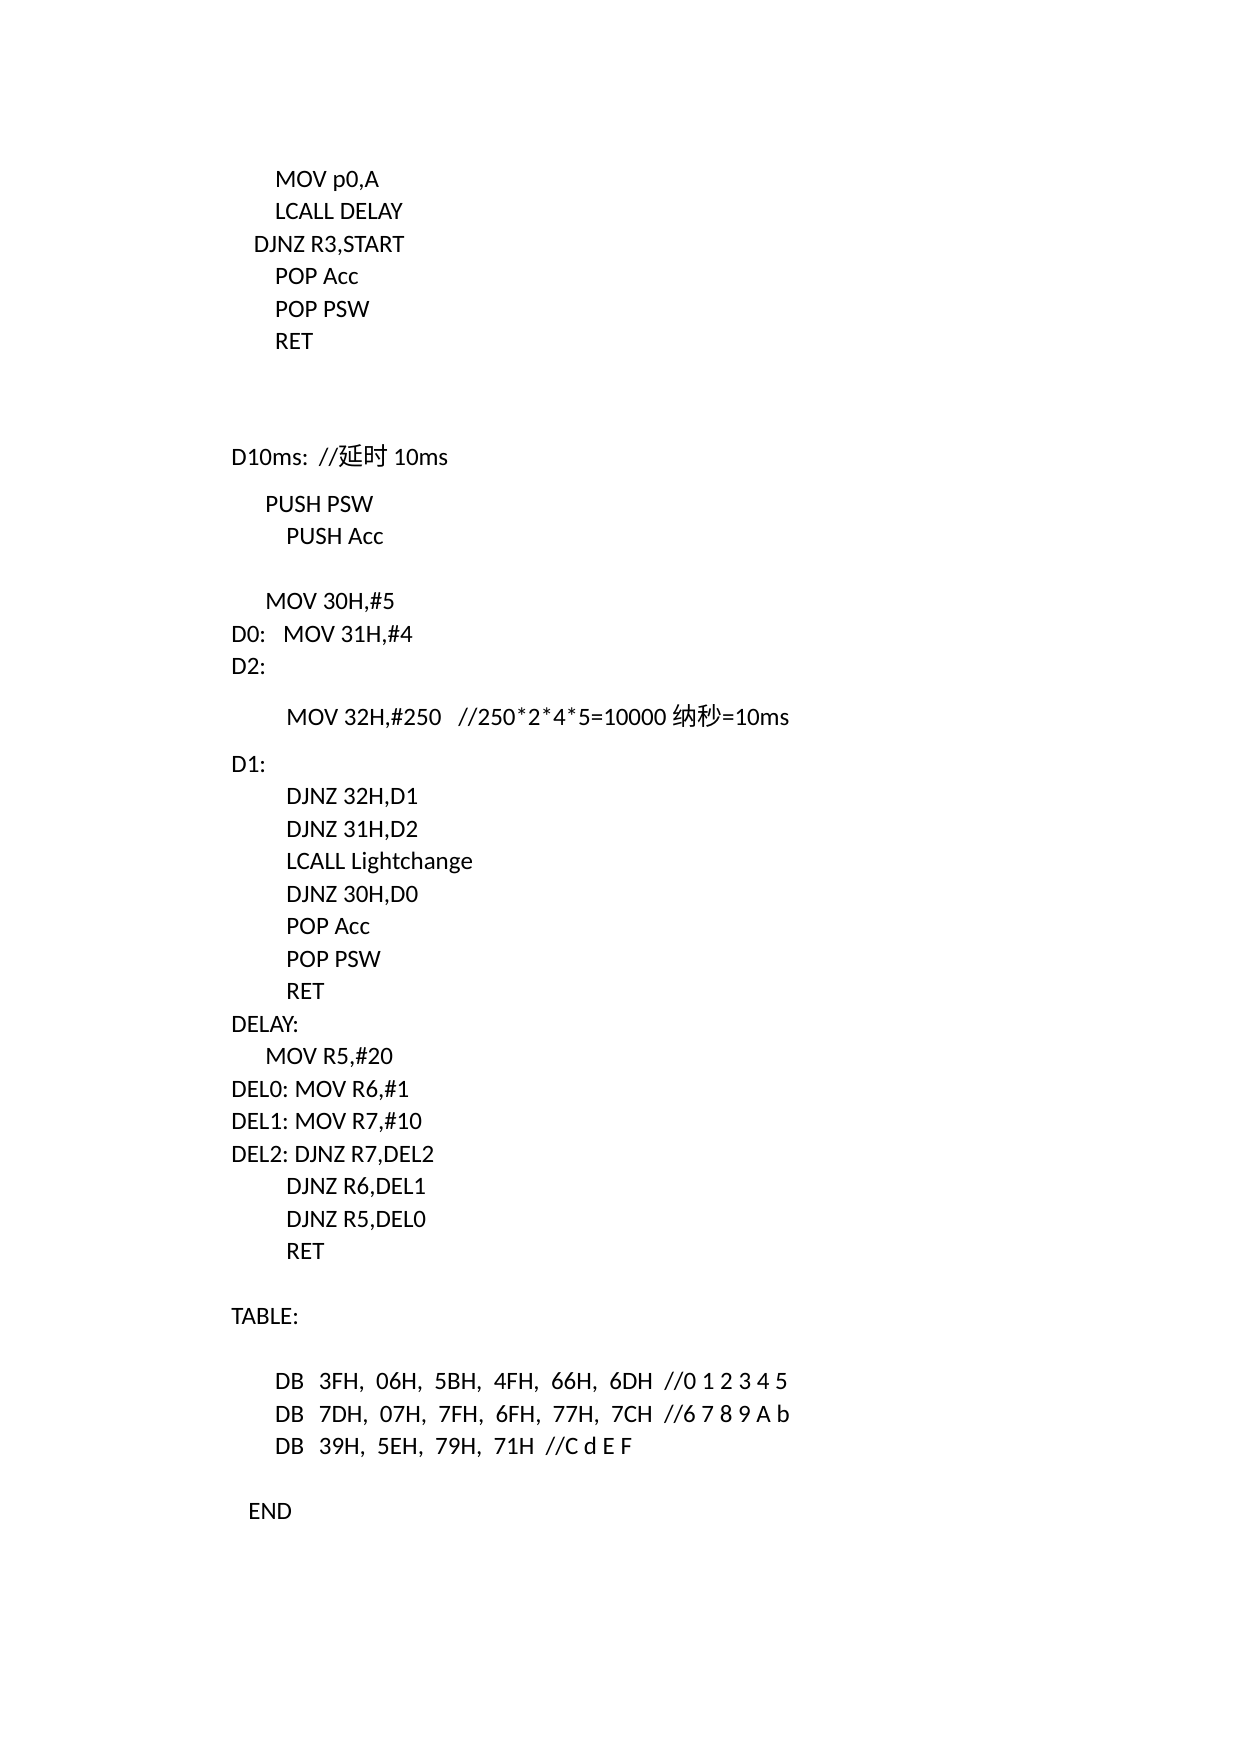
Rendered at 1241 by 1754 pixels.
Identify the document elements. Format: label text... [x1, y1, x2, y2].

text POP Acc [187, 909, 1053, 942]
text PUSH Acc [187, 519, 1053, 552]
text LCALL Lightchange [187, 844, 1053, 877]
text DJNZ R3,START [187, 227, 1053, 259]
text D1: [187, 747, 1053, 779]
text DELAY: [187, 1007, 1053, 1039]
text PUSH PSW [187, 487, 1053, 519]
text DB 3FH, 06H, 5BH, 4FH, 66H, 6DH //0 1 2 3 4 5 [187, 1364, 1053, 1397]
text DEL2: DJNZ R7,DEL2 [187, 1137, 1053, 1169]
text DJNZ R6,DEL1 [187, 1169, 1053, 1202]
text RET [187, 1234, 1053, 1267]
text DJNZ R5,DEL0 [187, 1202, 1053, 1234]
text DB 39H, 5EH, 79H, 71H //C d E F [187, 1429, 1053, 1462]
text DEL1: MOV R7,#10 [187, 1104, 1053, 1137]
text RET [187, 324, 1053, 357]
text DJNZ 31H,D2 [187, 812, 1053, 844]
text D0: MOV 31H,#4 [187, 617, 1053, 649]
text DEL0: MOV R6,#1 [187, 1072, 1053, 1104]
text MOV R5,#20 [187, 1039, 1053, 1072]
text END [187, 1494, 1053, 1527]
text POP Acc [187, 259, 1053, 292]
text DB 7DH, 07H, 7FH, 6FH, 77H, 7CH //6 7 8 9 A b [187, 1397, 1053, 1429]
text LCALL DELAY [187, 194, 1053, 227]
text DJNZ 30H,D0 [187, 877, 1053, 909]
text DJNZ 32H,D1 [187, 779, 1053, 812]
text TABLE: [187, 1299, 1053, 1332]
text RET [187, 974, 1053, 1007]
text POP PSW [187, 942, 1053, 974]
text POP PSW [187, 292, 1053, 324]
text MOV 32H,#250 //250*2*4*5=10000纳秒=10ms [187, 682, 1053, 747]
text MOV 30H,#5 [187, 584, 1053, 617]
text MOV p0,A [187, 162, 1053, 194]
text D10ms: //延时10ms [187, 422, 1053, 487]
text D2: [187, 649, 1053, 682]
